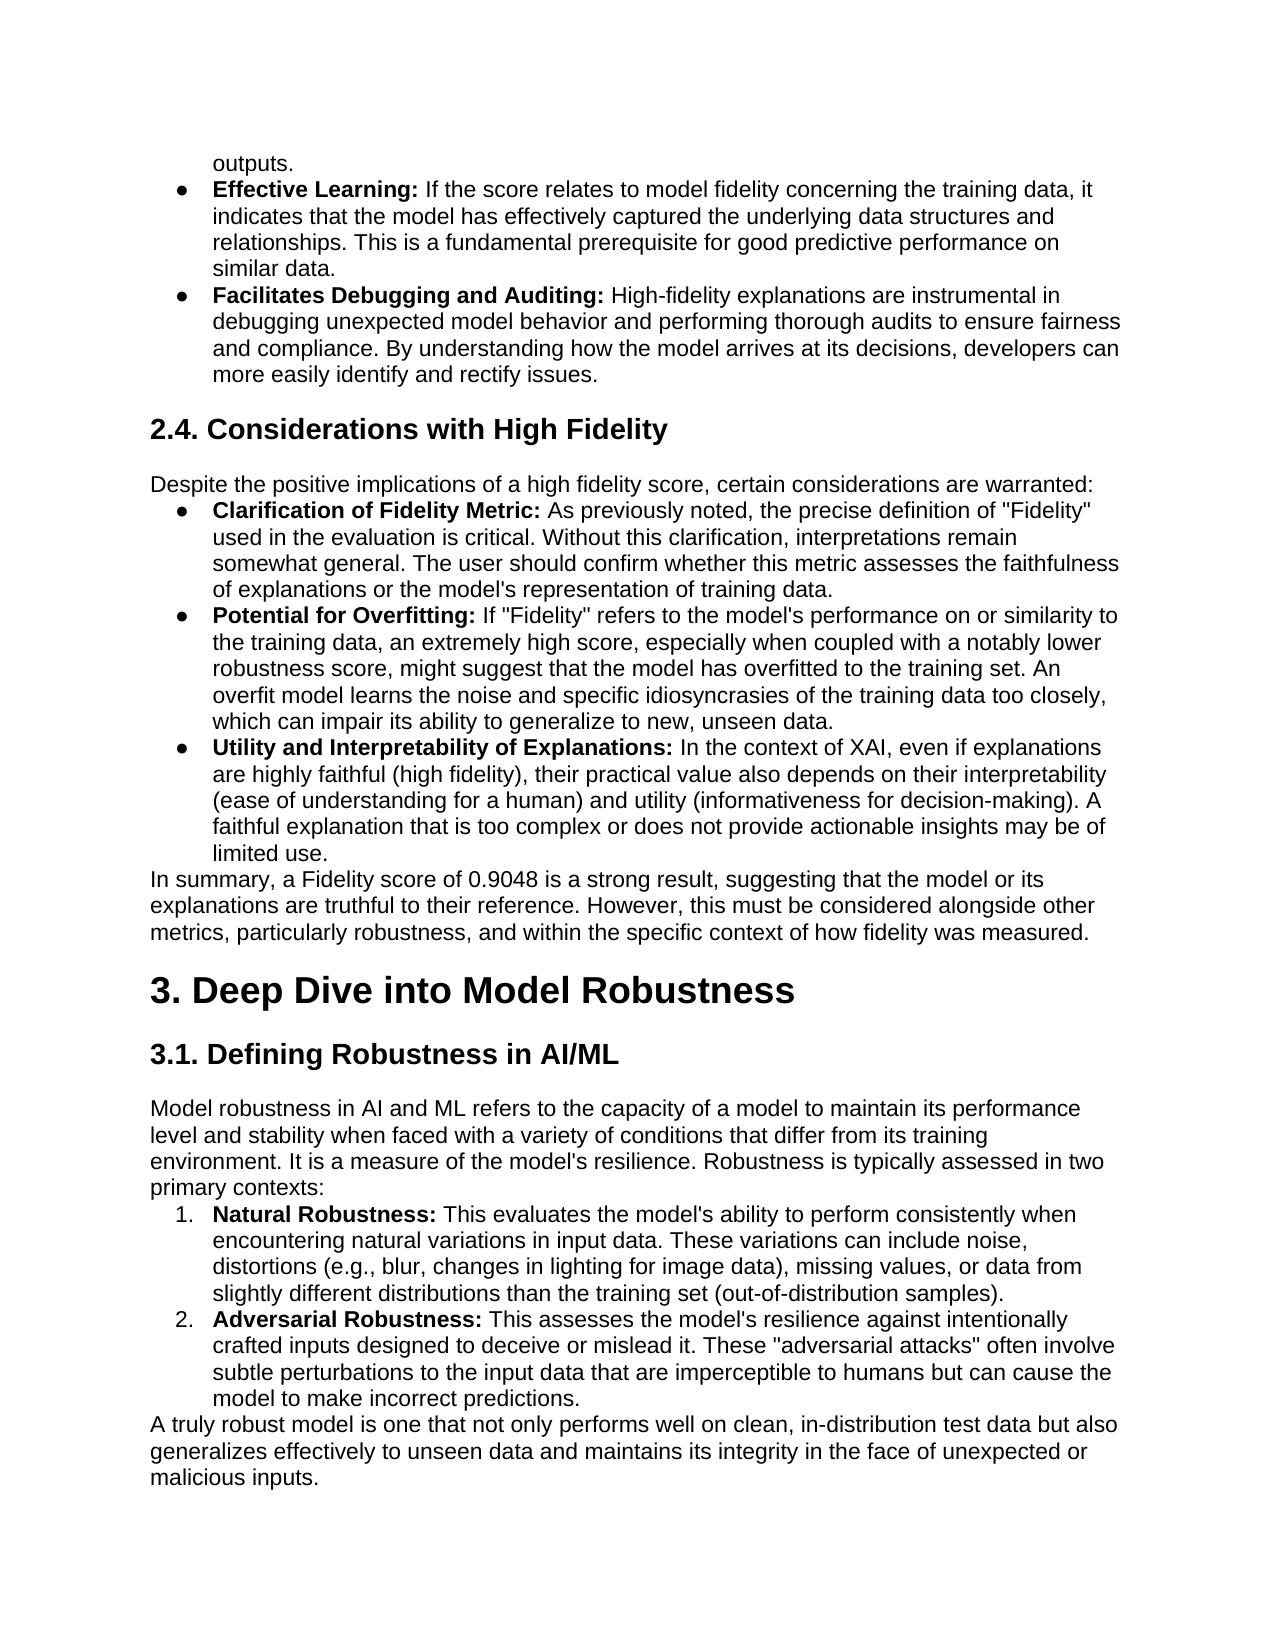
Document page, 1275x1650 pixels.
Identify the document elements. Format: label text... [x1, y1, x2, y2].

list Potential for Overfitting: If "Fidelity" refers to the model's performance on or similarity to the training data, an extremely high score, especially when coupled with a notably lower robustness score, might suggest that the model has overfitted to the training set. An overfit model learns the noise and specific idiosyncrasies of the training data too closely, which can impair its ability to generalize to new, unseen data. [175, 602, 1125, 734]
list Natural Robustness: This evaluates the model's ability to perform consistently when encountering natural variations in input data. These variations can include noise, distortions (e.g., blur, changes in lighting for image data), missing values, or data from slightly different distributions than the training set (out-of-distribution samples). [175, 1201, 1125, 1306]
subtitle 3. Deep Dive into Model Robustness [150, 968, 1125, 1012]
list Clarification of Fidelity Metric: As previously noted, the precise definition of "Fidelity" used in the evaluation is critical. Without this clarification, interpretations remain somewhat general. The user should confirm whether this metric assesses the faithfulness of explanations or the model's representation of training data. [175, 497, 1125, 602]
list Effective Learning: If the score relates to model fidelity concerning the training data, it indicates that the model has effectively captured the underlying data structures and relationships. This is a fundamental prerequisite for good predictive performance on similar data. [175, 176, 1125, 282]
text Model robustness in AI and ML refers to the capacity of a model to maintain its performance level and stability when faced with a variety of conditions that differ from its training environment. It is a measure of the model's resilience. Robustness is typically assessed in two primary contexts: [150, 1095, 1125, 1201]
list Utility and Interpretability of Explanations: In the context of XAI, even if explanations are highly faithful (high fidelity), their practical value also depends on their interpretability (ease of understanding for a human) and utility (informativeness for decision-making). A faithful explanation that is too complex or does not provide actionable insights may be of limited use. [175, 734, 1125, 866]
subtitle 2.4. Considerations with High Fidelity [150, 412, 1125, 446]
text In summary, a Fidelity score of 0.9048 is a strong result, suggesting that the model or its explanations are truthful to their reference. However, this must be considered alongside other metrics, particularly robustness, and within the specific context of how fidelity was measured. [150, 866, 1125, 945]
list Facilitates Debugging and Auditing: High-fidelity explanations are instrumental in debugging unexpected model behavior and performing thorough audits to ensure fairness and compliance. By understanding how the model arrives at its decisions, developers can more easily identify and rectify issues. [175, 282, 1125, 387]
subtitle 3.1. Defining Robustness in AI/ML [150, 1037, 1125, 1070]
text A truly robust model is one that not only performs well on clean, in-distribution test data but also generalizes effectively to unseen data and maintains its integrity in the face of unexpected or malicious inputs. [150, 1411, 1125, 1491]
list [175, 150, 1125, 176]
list Adversarial Robustness: This assesses the model's resilience against intentionally crafted inputs designed to deceive or mislead it. These "adversarial attacks" often involve subtle perturbations to the input data that are imperceptible to humans but can cause the model to make incorrect predictions. [175, 1306, 1125, 1411]
text Despite the positive implications of a high fidelity score, certain considerations are warranted: [150, 471, 1125, 497]
